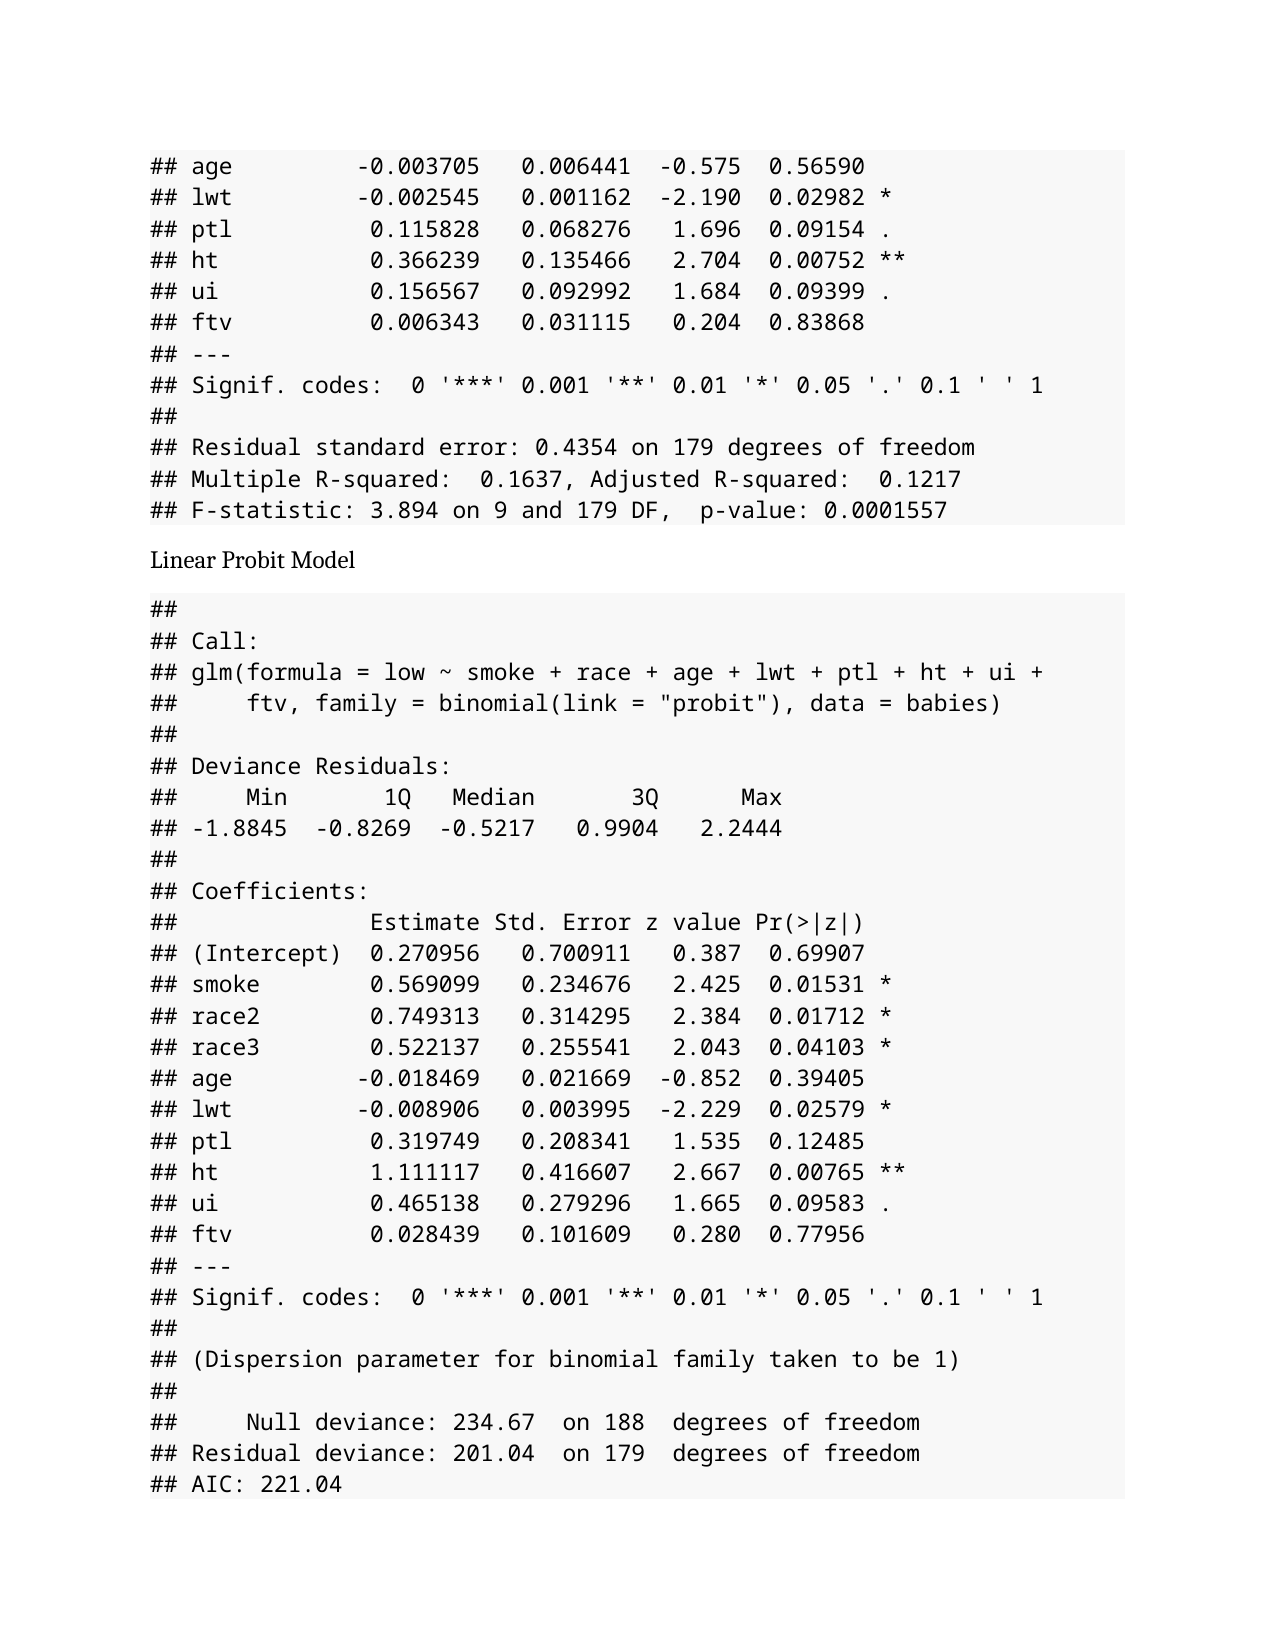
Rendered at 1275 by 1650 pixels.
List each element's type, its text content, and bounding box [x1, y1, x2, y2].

text Linear Probit Model [150, 546, 1125, 574]
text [150, 593, 1125, 1499]
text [150, 150, 1125, 525]
